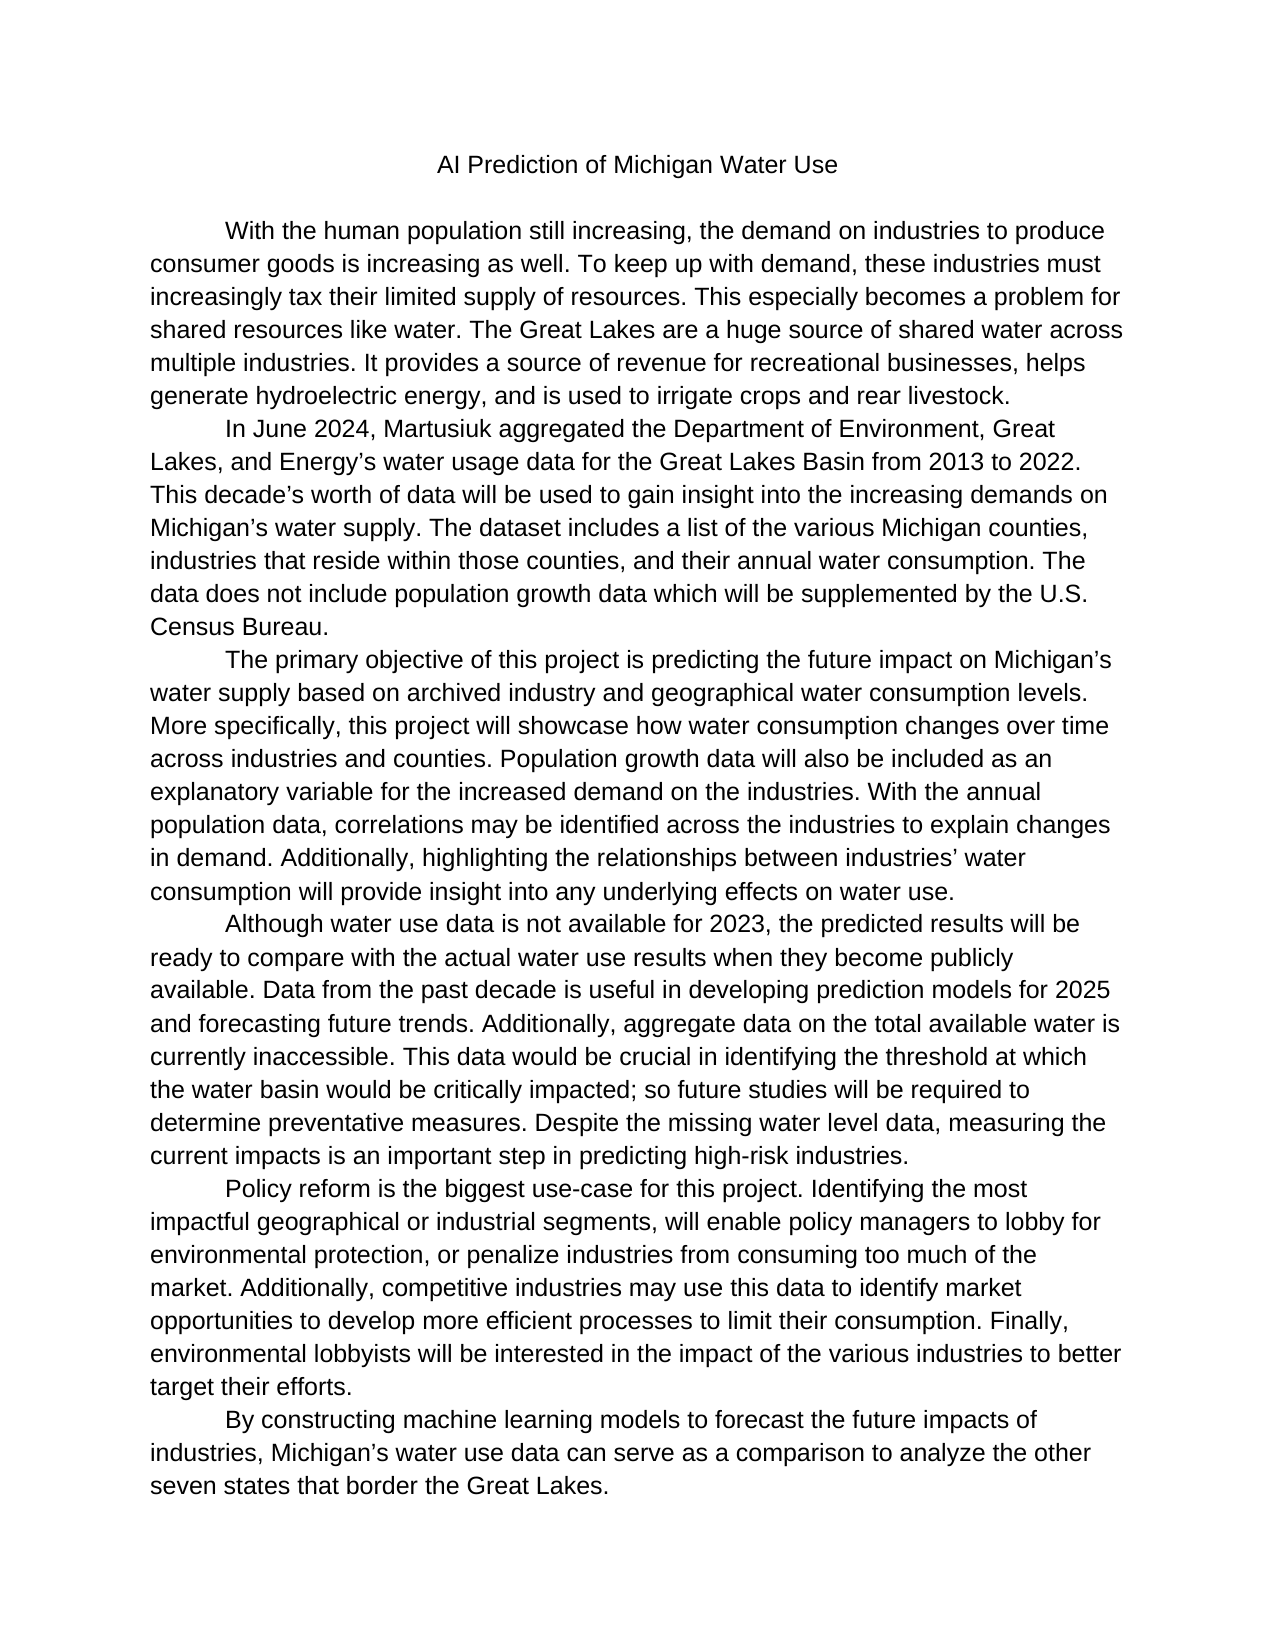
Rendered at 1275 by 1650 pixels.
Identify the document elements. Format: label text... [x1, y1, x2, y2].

text By constructing machine learning models to forecast the future impacts of industries, Michigan’s water use data can serve as a comparison to analyze the other seven states that border the Great Lakes. [150, 1405, 1125, 1499]
text Although water use data is not available for 2023, the predicted results will be ready to compare with the actual water use results when they become publicly available. Data from the past decade is useful in developing prediction models for 2025 and forecasting future trends. Additionally, aggregate data on the total available water is currently inaccessible. This data would be crucial in identifying the threshold at which the water basin would be critically impacted; so future studies will be required to determine preventative measures. Despite the missing water level data, measuring the current impacts is an important step in predicting high-risk industries. [150, 909, 1125, 1169]
text Policy reform is the biggest use-case for this project. Identifying the most impactful geographical or industrial segments, will enable policy managers to lobby for environmental protection, or penalize industries from consuming too much of the market. Additionally, competitive industries may use this data to identify market opportunities to develop more efficient processes to limit their consumption. Finally, environmental lobbyists will be interested in the impact of the various industries to better target their efforts. [150, 1174, 1125, 1401]
text With the human population still increasing, the demand on industries to produce consumer goods is increasing as well. To keep up with demand, these industries must increasingly tax their limited supply of resources. This especially becomes a problem for shared resources like water. The Great Lakes are a huge source of shared water across multiple industries. It provides a source of revenue for recreational businesses, helps generate hydroelectric energy, and is used to irrigate crops and rear livestock. [150, 216, 1125, 410]
text In June 2024, Martusiuk aggregated the Department of Environment, Great Lakes, and Energy’s water usage data for the Great Lakes Basin from 2013 to 2022. This decade’s worth of data will be used to gain insight into the increasing demands on Michigan’s water supply. The dataset includes a list of the various Michigan counties, industries that reside within those counties, and their annual water consumption. The data does not include population growth data which will be supplemented by the U.S. Census Bureau. [150, 414, 1125, 641]
text AI Prediction of Michigan Water Use [150, 150, 1125, 179]
text The primary objective of this project is predicting the future impact on Michigan’s water supply based on archived industry and geographical water consumption levels. More specifically, this project will showcase how water consumption changes over time across industries and counties. Population growth data will also be included as an explanatory variable for the increased demand on the industries. With the annual population data, correlations may be identified across the industries to explain changes in demand. Additionally, highlighting the relationships between industries’ water consumption will provide insight into any underlying effects on water use. [150, 645, 1125, 905]
